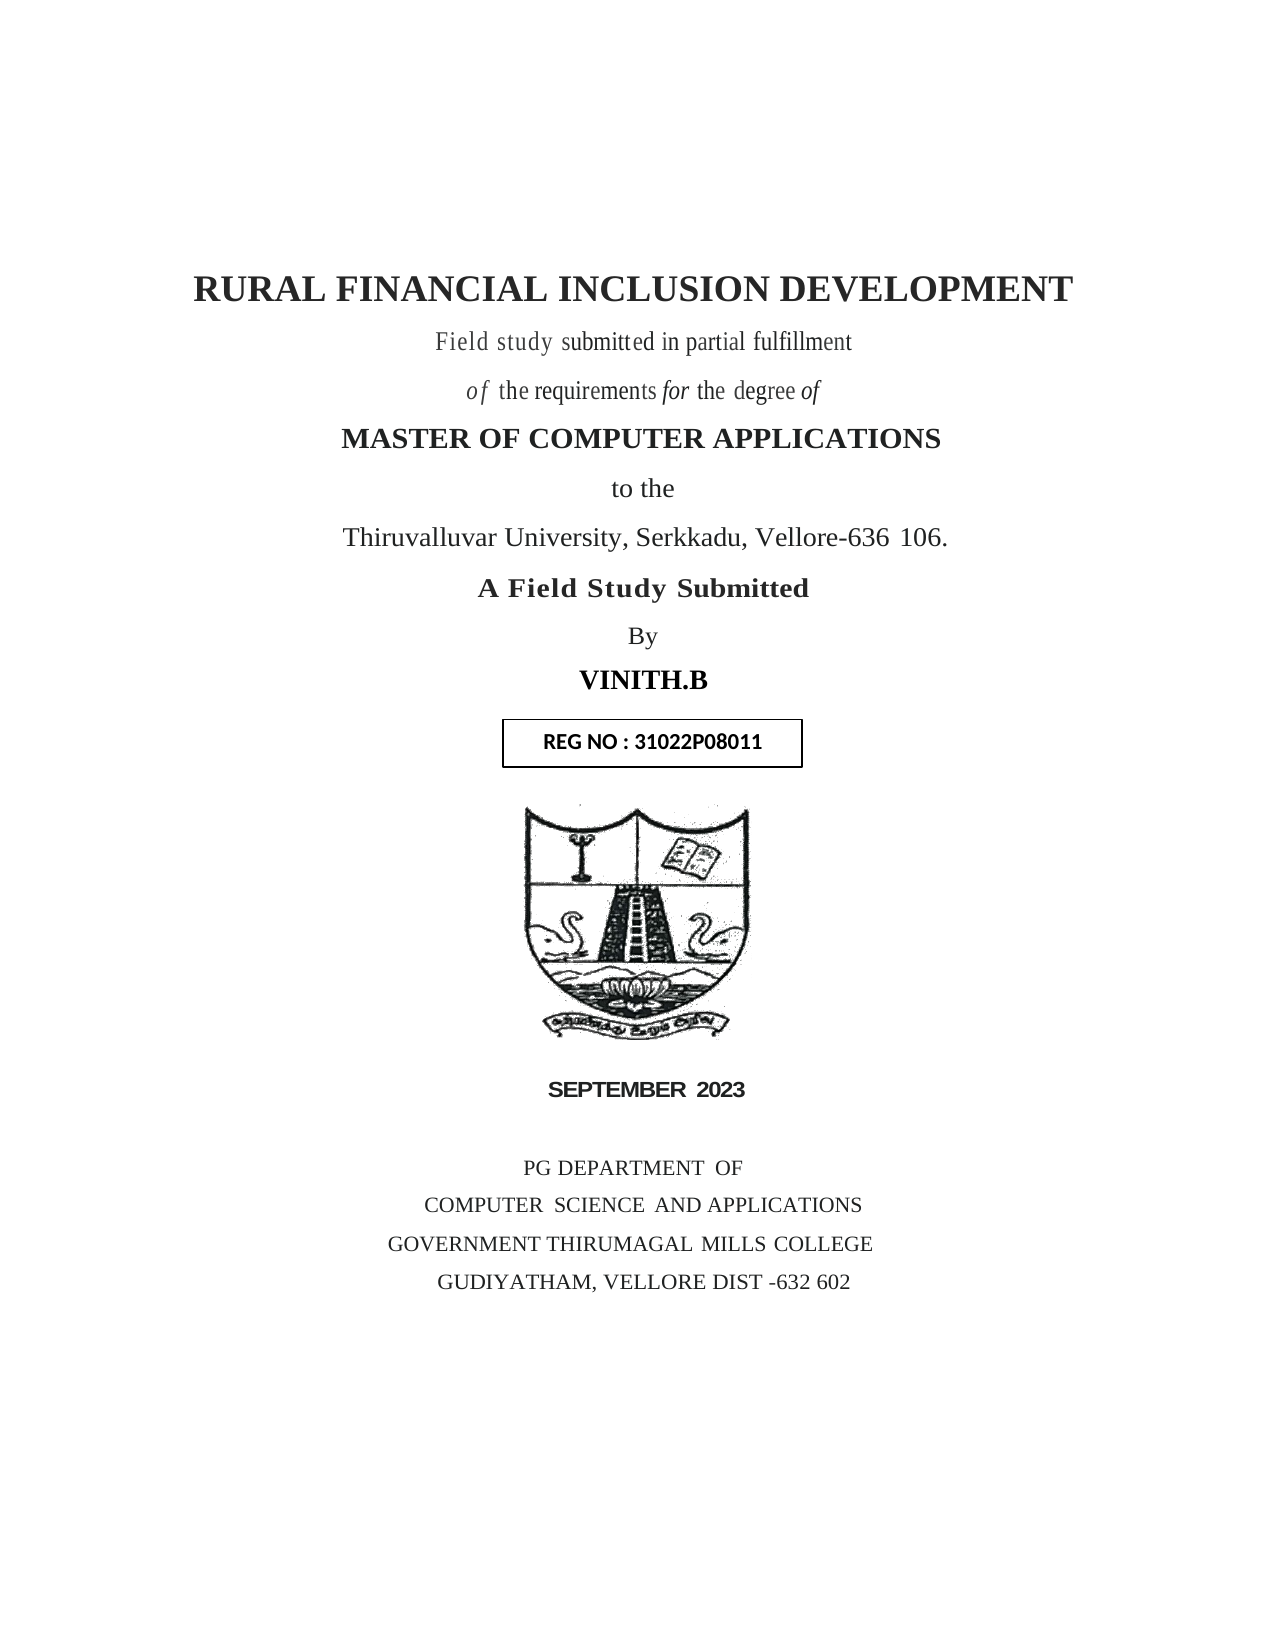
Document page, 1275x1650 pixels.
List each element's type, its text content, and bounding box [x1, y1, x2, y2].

text Field study submitted in partial fulfillment [209, 326, 1078, 357]
text COMPUTER SCIENCE AND APPLICATIONS [362, 1192, 922, 1217]
text PG DEPARTMENT OF [512, 1155, 922, 1180]
text SEPTEMBER 2023 [505, 1077, 1078, 1103]
text GOVERNMENT THIRUMAGAL MILLS COLLEGE [298, 1231, 962, 1256]
subtitle MASTER OF COMPUTER APPLICATIONS [205, 421, 1078, 455]
text RURAL FINANCIAL INCLUSION DEVELOPMENT [118, 266, 1078, 309]
text By [208, 621, 1078, 649]
text of the requirements for the degree of [210, 374, 1078, 405]
text GUDIYATHAM, VELLORE DIST -632 602 [210, 1269, 1078, 1294]
text A Field Study Submitted [209, 573, 1078, 604]
subtitle VINITH.B [209, 663, 1078, 695]
text Thiruvalluvar University, Serkkadu, Vellore-636 106. [212, 521, 1079, 552]
subtitle to the [208, 473, 1078, 504]
picture [521, 804, 752, 1040]
